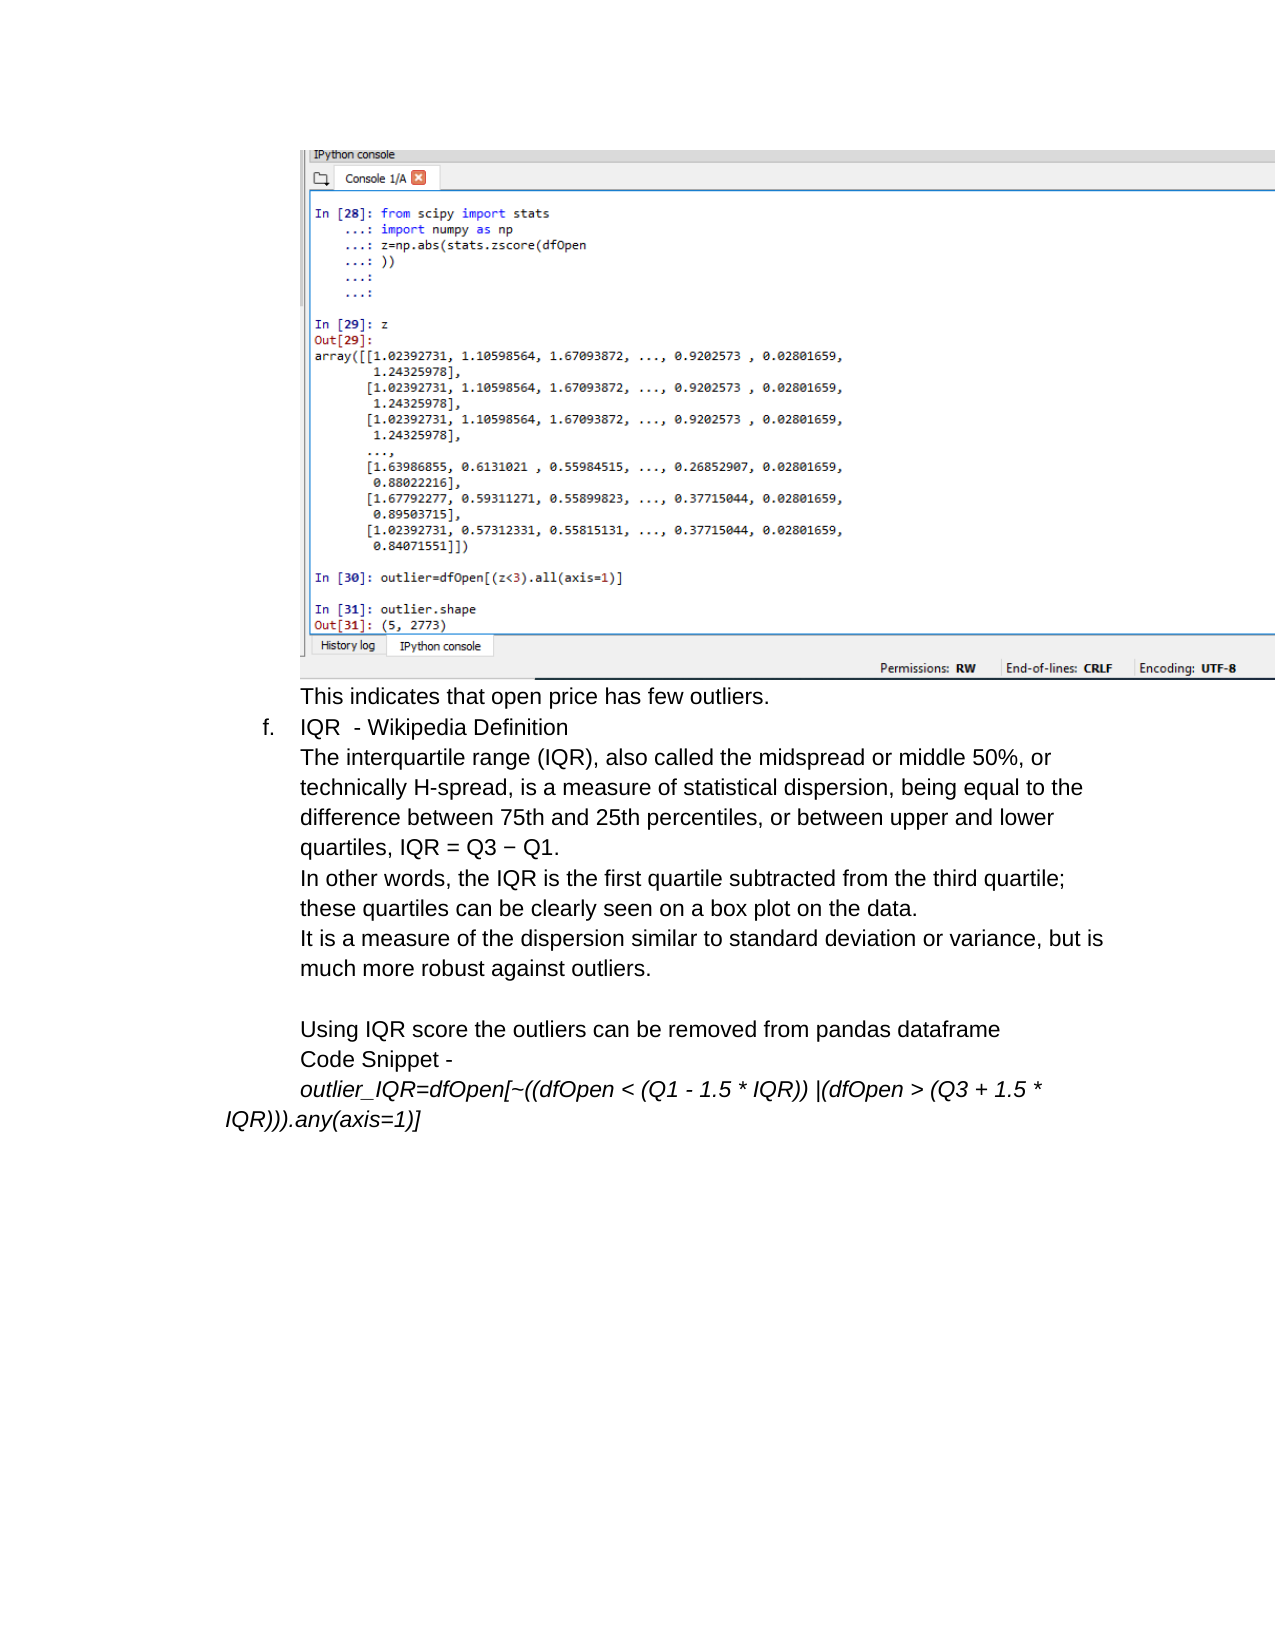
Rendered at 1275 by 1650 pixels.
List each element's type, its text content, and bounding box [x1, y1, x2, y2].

text outlier_IQR=dfOpen[~((dfOpen < (Q1 - 1.5 * IQR)) |(dfOpen > (Q3 + 1.5 * IQR))).any(axis=1)] [225, 1076, 1125, 1133]
picture [300, 150, 1275, 680]
text This indicates that open price has few outliers. [300, 683, 1125, 710]
text It is a measure of the dispersion similar to standard deviation or variance, but is much more robust against outliers. [300, 925, 1125, 982]
text The interquartile range (IQR), also called the midspread or middle 50%, or technically H-spread, is a measure of statistical dispersion, being equal to the difference between 75th and 25th percentiles, or between upper and lower quartiles, IQR = Q3 − Q1. [300, 744, 1125, 861]
text In other words, the IQR is the first quartile subtracted from the third quartile; these quartiles can be clearly seen on a box plot on the data. [300, 864, 1125, 921]
list IQR - Wikipedia Definition [262, 713, 1125, 740]
text Using IQR score the outliers can be removed from pandas dataframe [300, 1016, 1125, 1042]
text Code Snippet - [300, 1046, 1125, 1072]
